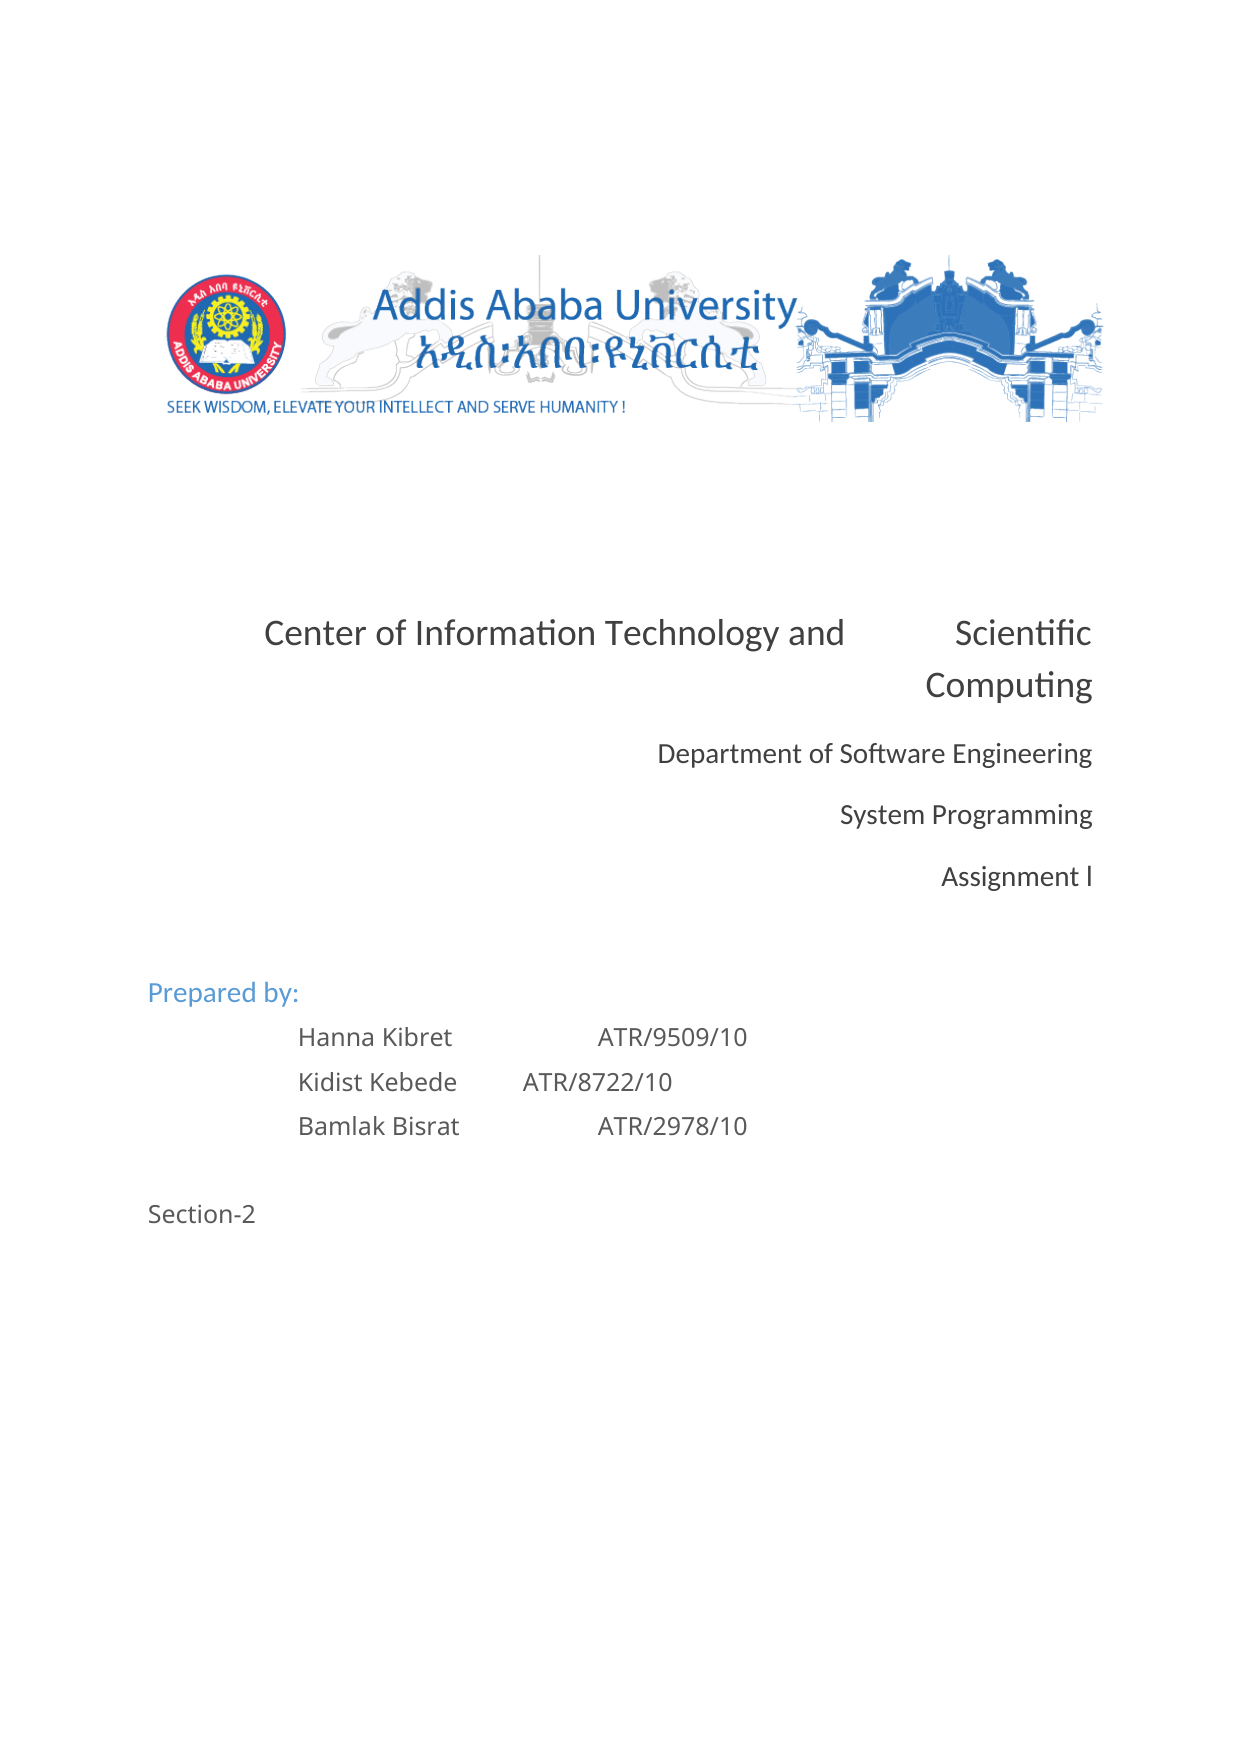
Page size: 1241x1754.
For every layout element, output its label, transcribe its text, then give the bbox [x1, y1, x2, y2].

text System Programming [148, 796, 1093, 832]
text Bamlak Bisrat ATR/2978/10 [148, 1109, 1093, 1143]
text Prepared by: [148, 974, 1093, 1009]
text Department of Software Engineering [148, 735, 1093, 770]
picture [147, 255, 1123, 422]
text Kidist Kebede ATR/8722/10 [148, 1064, 1093, 1098]
text Center of Information Technology and Scientific Computing [148, 608, 1093, 707]
text Section-2 [148, 1197, 1093, 1231]
text Assignment l [148, 858, 1093, 894]
text Hanna Kibret ATR/9509/10 [148, 1020, 1093, 1054]
